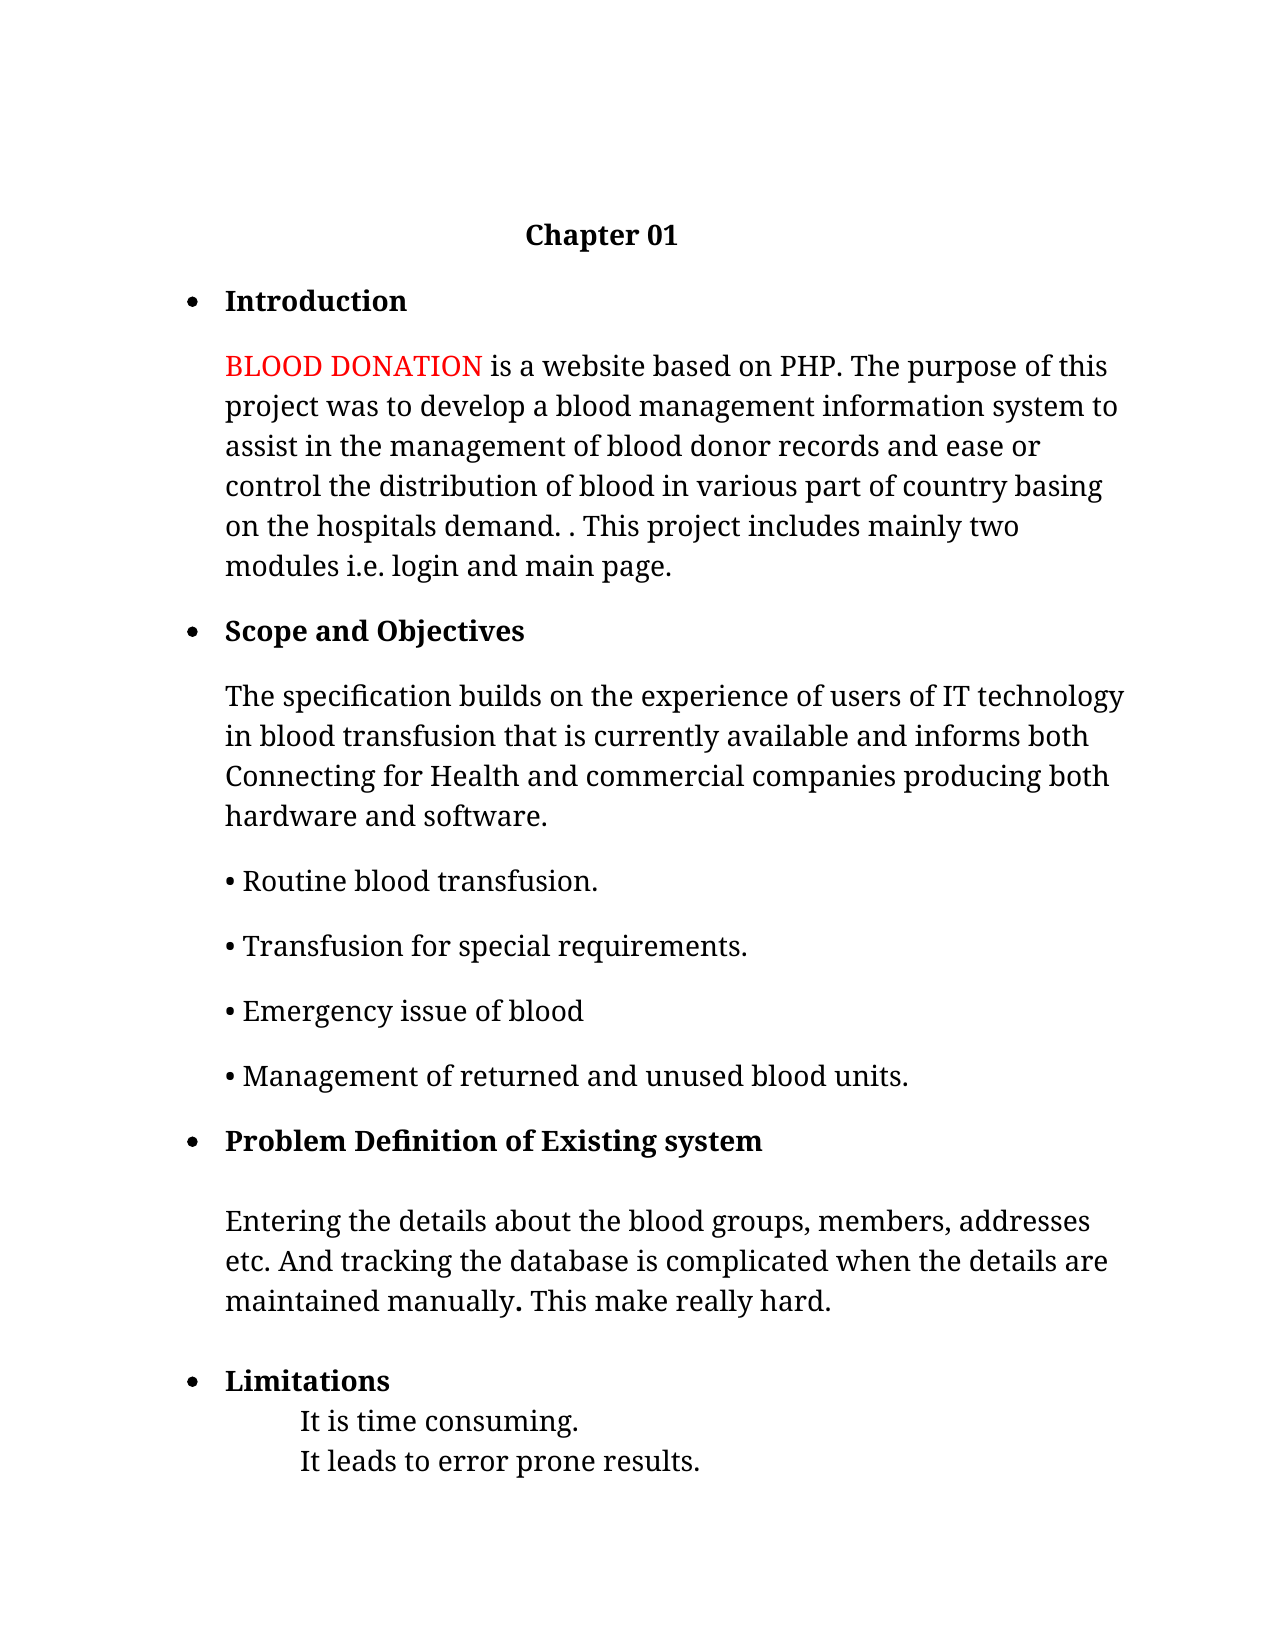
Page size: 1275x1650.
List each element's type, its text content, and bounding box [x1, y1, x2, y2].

list Limitations [187, 1360, 1125, 1400]
text • Transfusion for special requirements. [225, 925, 1125, 965]
list Entering the details about the blood groups, members, addresses etc. And tracking the database is complicated when the details are maintained manually. This make really hard. [225, 1200, 1125, 1320]
text Chapter 01 [525, 215, 1125, 253]
text • Emergency issue of blood [225, 990, 1125, 1030]
text • Routine blood transfusion. [225, 860, 1125, 900]
text The specification builds on the experience of users of IT technology in blood transfusion that is currently available and informs both Connecting for Health and commercial companies producing both hardware and software. [225, 675, 1125, 835]
text BLOOD DONATION is a website based on PHP. The purpose of this project was to develop a blood management information system to assist in the management of blood donor records and ease or control the distribution of blood in various part of country basing on the hospitals demand. . This project includes mainly two modules i.e. login and main page. [225, 345, 1125, 585]
list Introduction [187, 280, 1125, 320]
list Problem Definition of Existing system [187, 1120, 1125, 1160]
list It is time consuming. [225, 1400, 1125, 1440]
text • Management of returned and unused blood units. [225, 1055, 1125, 1095]
list Scope and Objectives [187, 610, 1125, 650]
list It leads to error prone results. [225, 1440, 1125, 1480]
